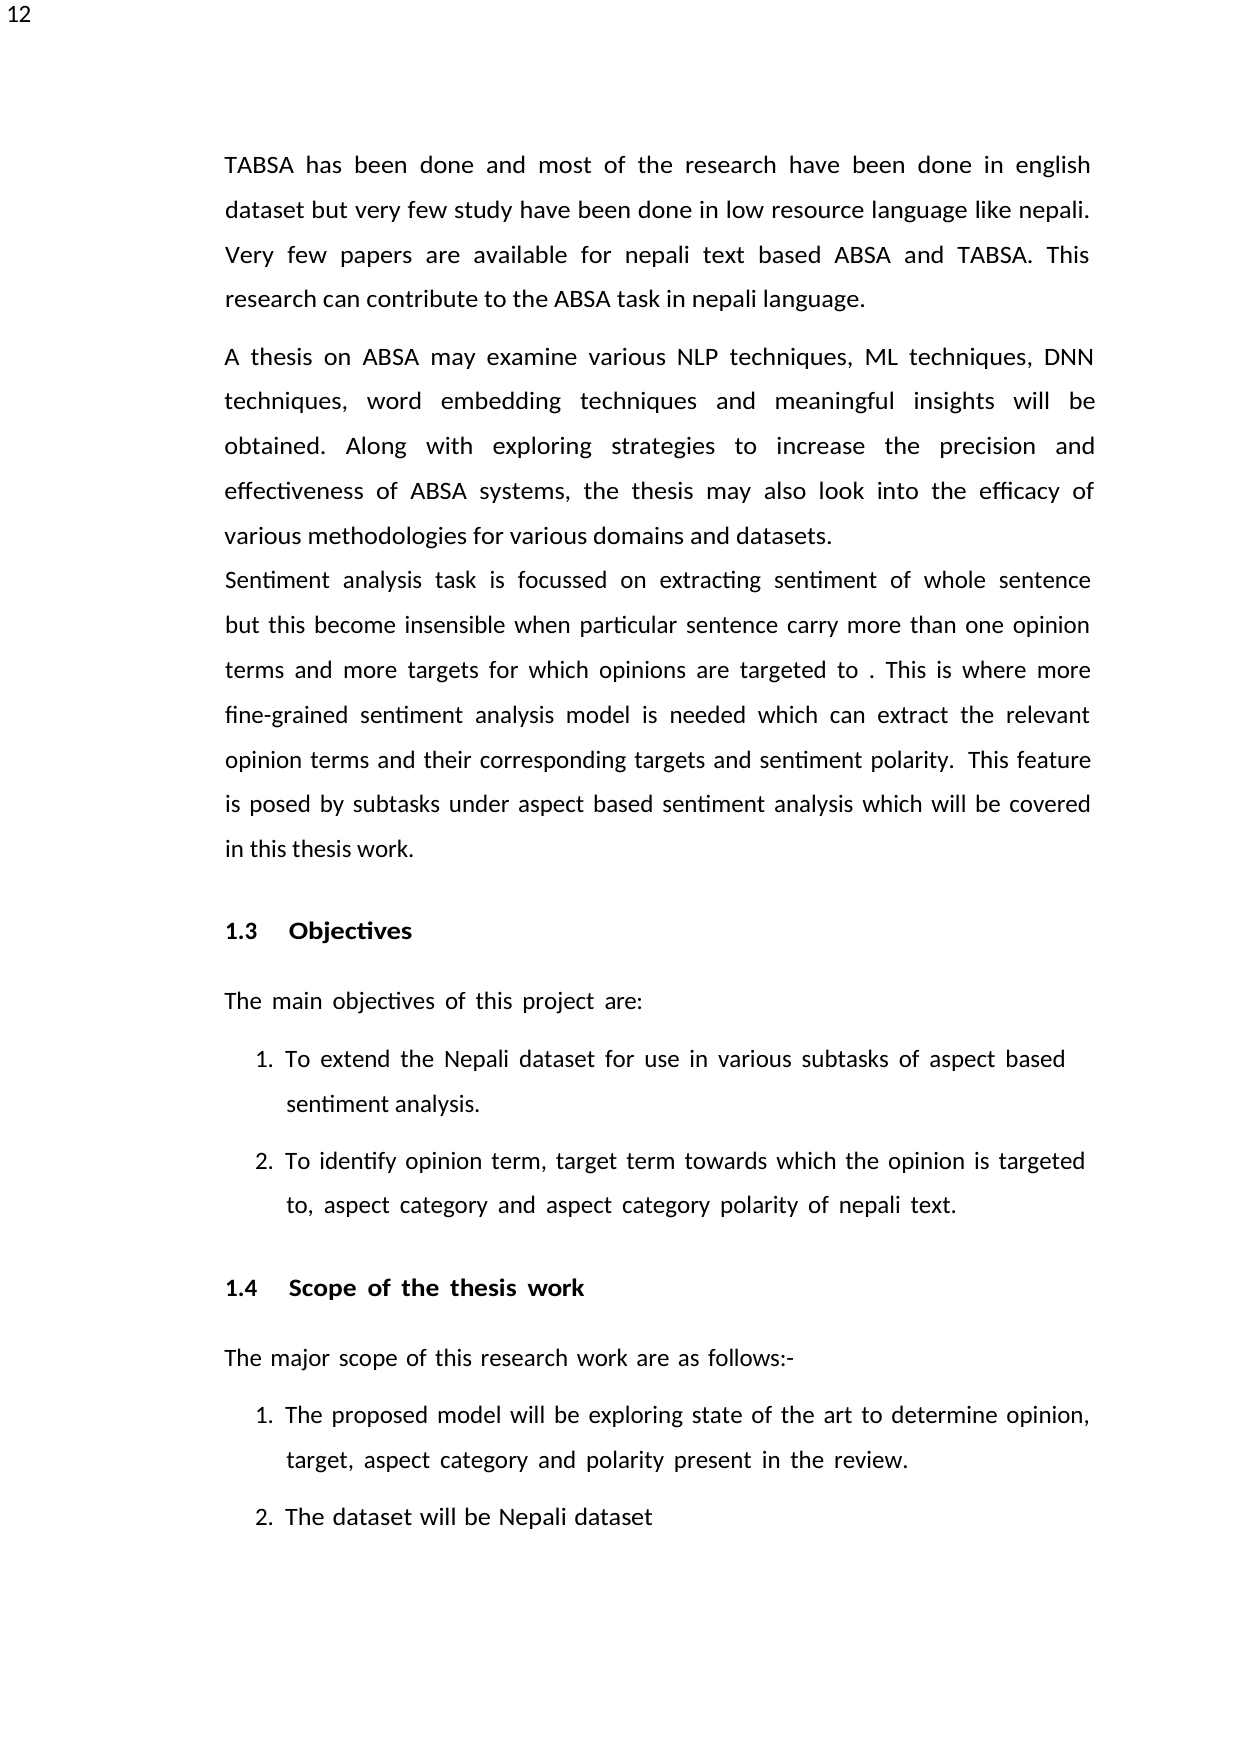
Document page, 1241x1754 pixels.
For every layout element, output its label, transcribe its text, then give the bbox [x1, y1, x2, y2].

text Sentiment analysis task is focussed on extracting sentiment of whole sentence but this become insensible when particular sentence carry more than one opinion terms and more targets for which opinions are targeted to . This is where more fine-grained sentiment analysis model is needed which can extract the relevant opinion terms and their corresponding targets and sentiment polarity. This feature is posed by subtasks under aspect based sentiment analysis which will be covered in this thesis work. [225, 565, 1091, 864]
list To extend the Nepali dataset for use in various subtasks of aspect based sentiment analysis. [255, 1043, 1091, 1118]
subtitle Objectives [225, 916, 1234, 946]
list To identify opinion term, target term towards which the opinion is targeted to, aspect category and aspect category polarity of nepali text. [255, 1145, 1091, 1220]
list The proposed model will be exploring state of the art to determine opinion, target, aspect category and polarity present in the review. [255, 1399, 1094, 1475]
text The main objectives of this project are: [224, 985, 1234, 1016]
text The major scope of this research work are as follows:- [224, 1342, 1234, 1372]
list The dataset will be Nepali dataset [255, 1501, 1234, 1532]
text A thesis on ABSA may examine various NLP techniques, ML techniques, DNN techniques, word embedding techniques and meaningful insights will be obtained. Along with exploring strategies to increase the precision and effectiveness of ABSA systems, the thesis may also look into the efficacy of various methodologies for various domains and datasets. [224, 341, 1095, 550]
subtitle Scope of the thesis work [225, 1272, 1234, 1302]
text TABSA has been done and most of the research have been done in english dataset but very few study have been done in low resource language like nepali. Very few papers are available for nepali text based ABSA and TABSA. This research can contribute to the ABSA task in nepali language. [224, 149, 1091, 314]
